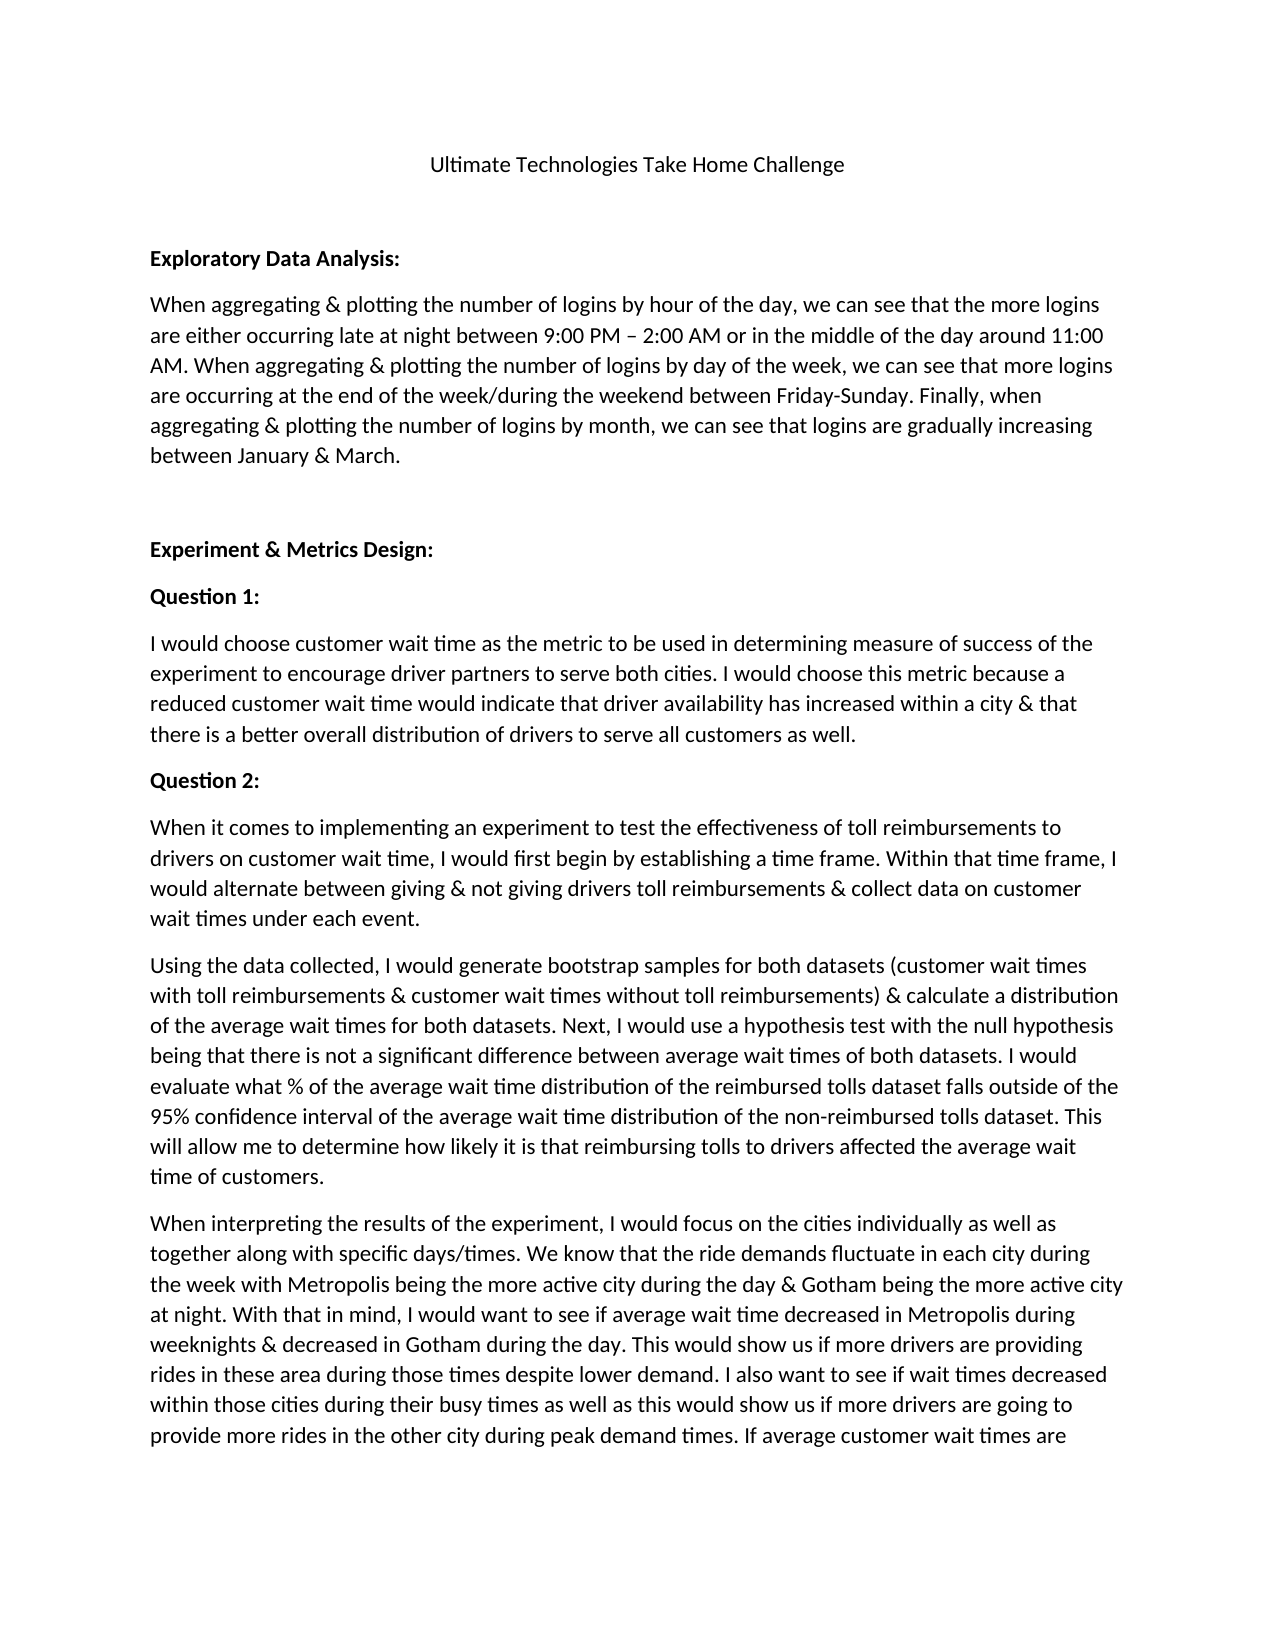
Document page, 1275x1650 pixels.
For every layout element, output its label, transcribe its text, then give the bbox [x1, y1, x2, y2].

text Exploratory Data Analysis: [150, 244, 1125, 272]
text When it comes to implementing an experiment to test the effectiveness of toll reimbursements to drivers on customer wait time, I would first begin by establishing a time frame. Within that time frame, I would alternate between giving & not giving drivers toll reimbursements & collect data on customer wait times under each event. [150, 813, 1125, 932]
text Question 2: [150, 767, 1125, 795]
text Ultimate Technologies Take Home Challenge [150, 150, 1125, 178]
text Question 1: [150, 582, 1125, 610]
text Experiment & Metrics Design: [150, 535, 1125, 563]
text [150, 1209, 1125, 1449]
text When aggregating & plotting the number of logins by hour of the day, we can see that the more logins are either occurring late at night between 9:00 PM – 2:00 AM or in the middle of the day around 11:00 AM. When aggregating & plotting the number of logins by day of the week, we can see that more logins are occurring at the end of the week/during the weekend between Friday-Sunday. Finally, when aggregating & plotting the number of logins by month, we can see that logins are gradually increasing between January & March. [150, 291, 1125, 470]
text Using the data collected, I would generate bootstrap samples for both datasets (customer wait times with toll reimbursements & customer wait times without toll reimbursements) & calculate a distribution of the average wait times for both datasets. Next, I would use a hypothesis test with the null hypothesis being that there is not a significant difference between average wait times of both datasets. I would evaluate what % of the average wait time distribution of the reimbursed tolls dataset falls outside of the 95% confidence interval of the average wait time distribution of the non-reimbursed tolls dataset. This will allow me to determine how likely it is that reimbursing tolls to drivers affected the average wait time of customers. [150, 951, 1125, 1191]
text I would choose customer wait time as the metric to be used in determining measure of success of the experiment to encourage driver partners to serve both cities. I would choose this metric because a reduced customer wait time would indicate that driver availability has increased within a city & that there is a better overall distribution of drivers to serve all customers as well. [150, 629, 1125, 748]
